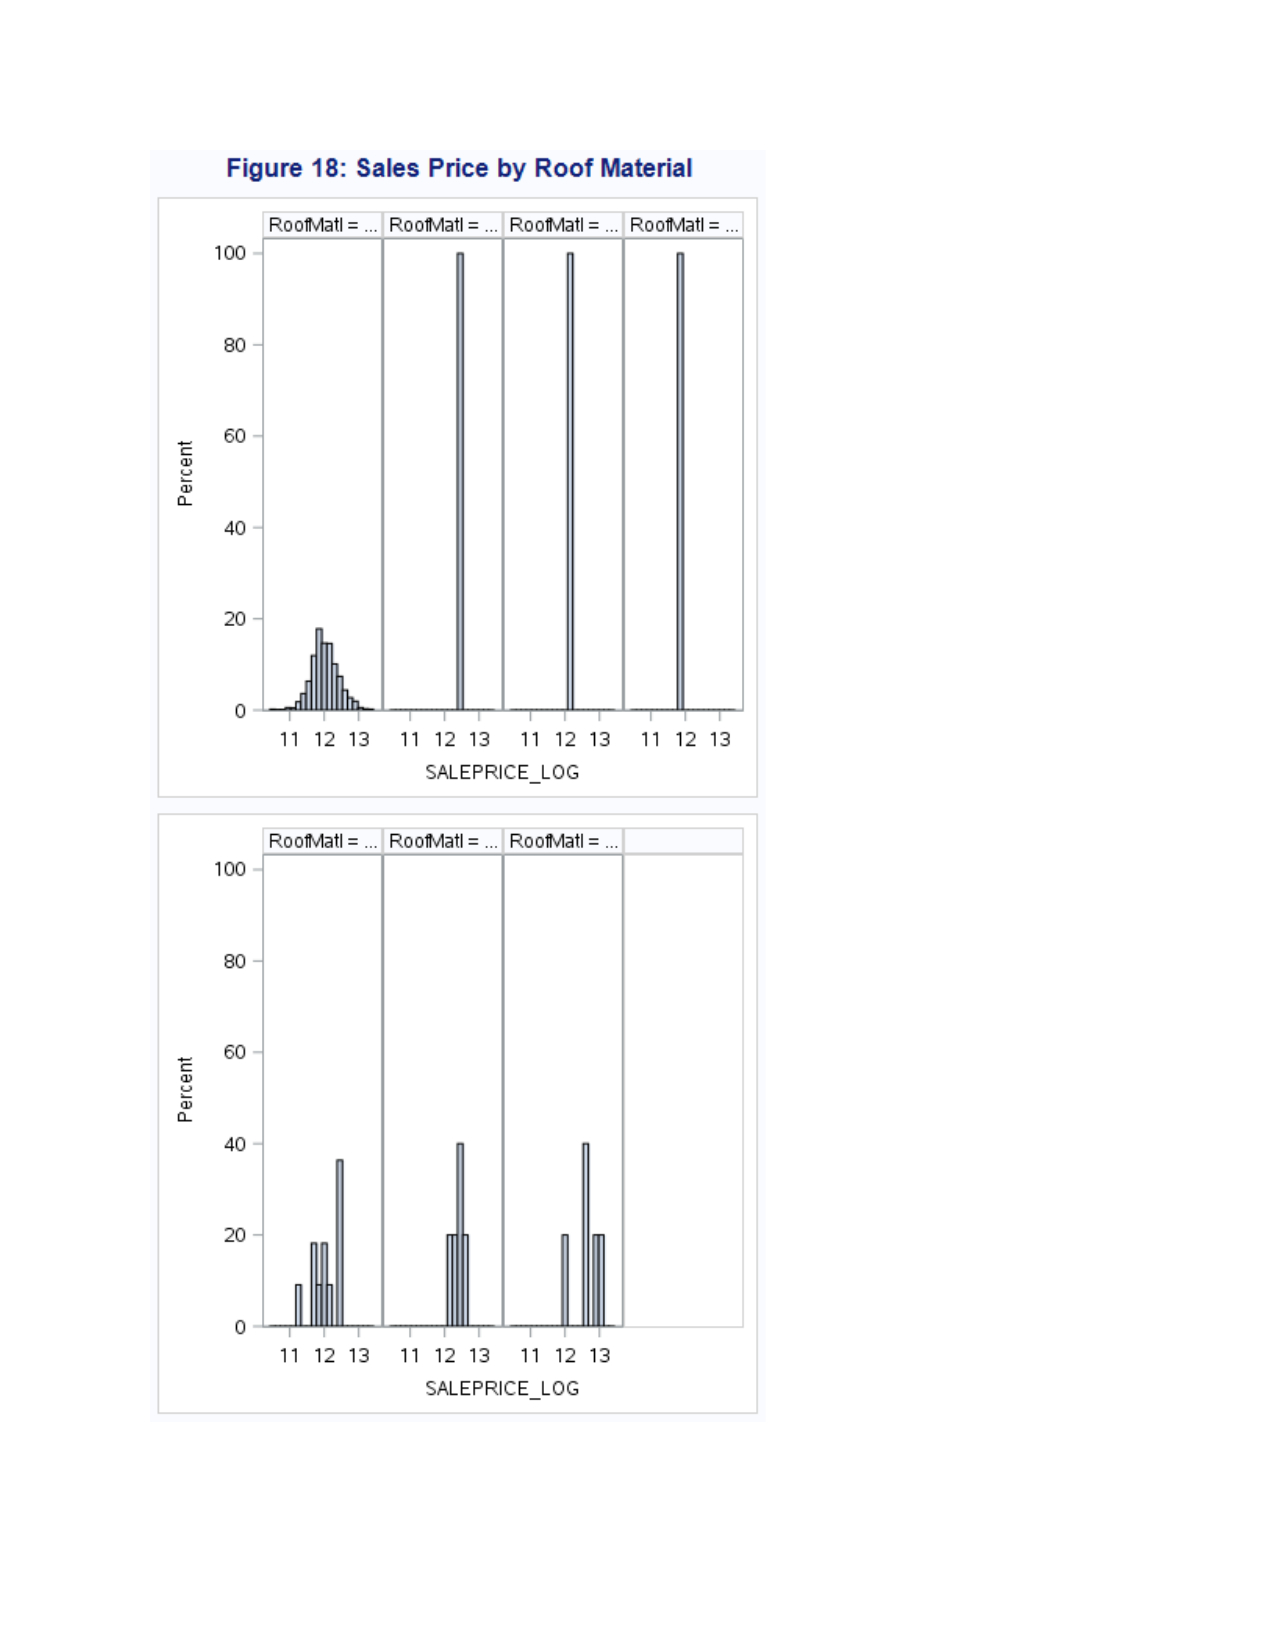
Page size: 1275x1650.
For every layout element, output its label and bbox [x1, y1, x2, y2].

picture [150, 150, 766, 1422]
